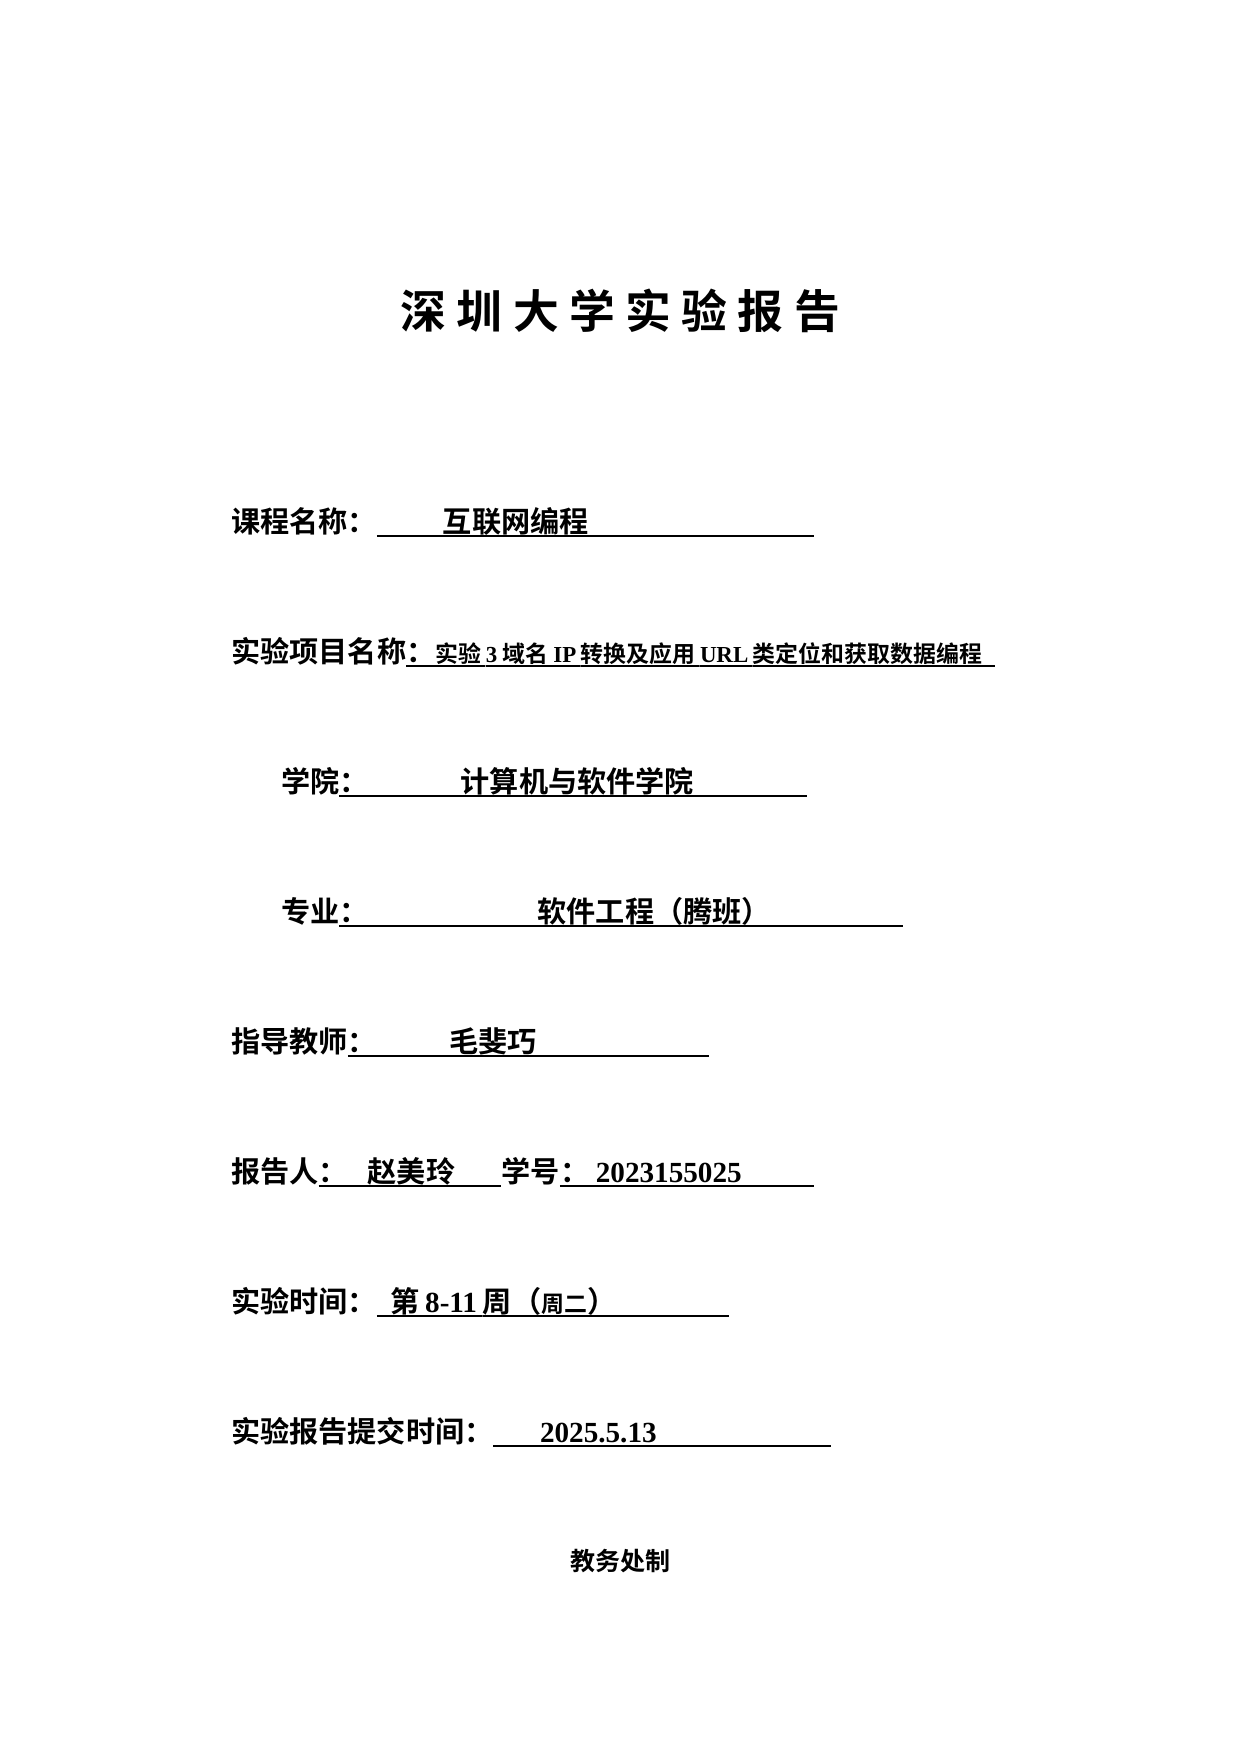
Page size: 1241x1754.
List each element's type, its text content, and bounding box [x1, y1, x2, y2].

text 教务处制 [187, 1527, 1053, 1592]
text 指导教师： 毛斐巧 [187, 1007, 1053, 1072]
text 实验报告提交时间： 2025.5.13 [187, 1397, 1053, 1462]
text 实验项目名称：实验3 域名IP转换及应用URL类定位和获取数据编程 [187, 617, 1053, 682]
text 专业： 软件工程（腾班） [187, 877, 1053, 942]
text 学院： 计算机与软件学院 [281, 747, 1053, 812]
text 实验时间： 第8-11周（周二） [187, 1267, 1053, 1332]
text 深 圳 大 学 实 验 报 告 [187, 259, 1053, 357]
text 课程名称： 互联网编程 [187, 487, 1053, 552]
text 报告人： 赵美玲 学号： 2023155025 [187, 1137, 1053, 1202]
